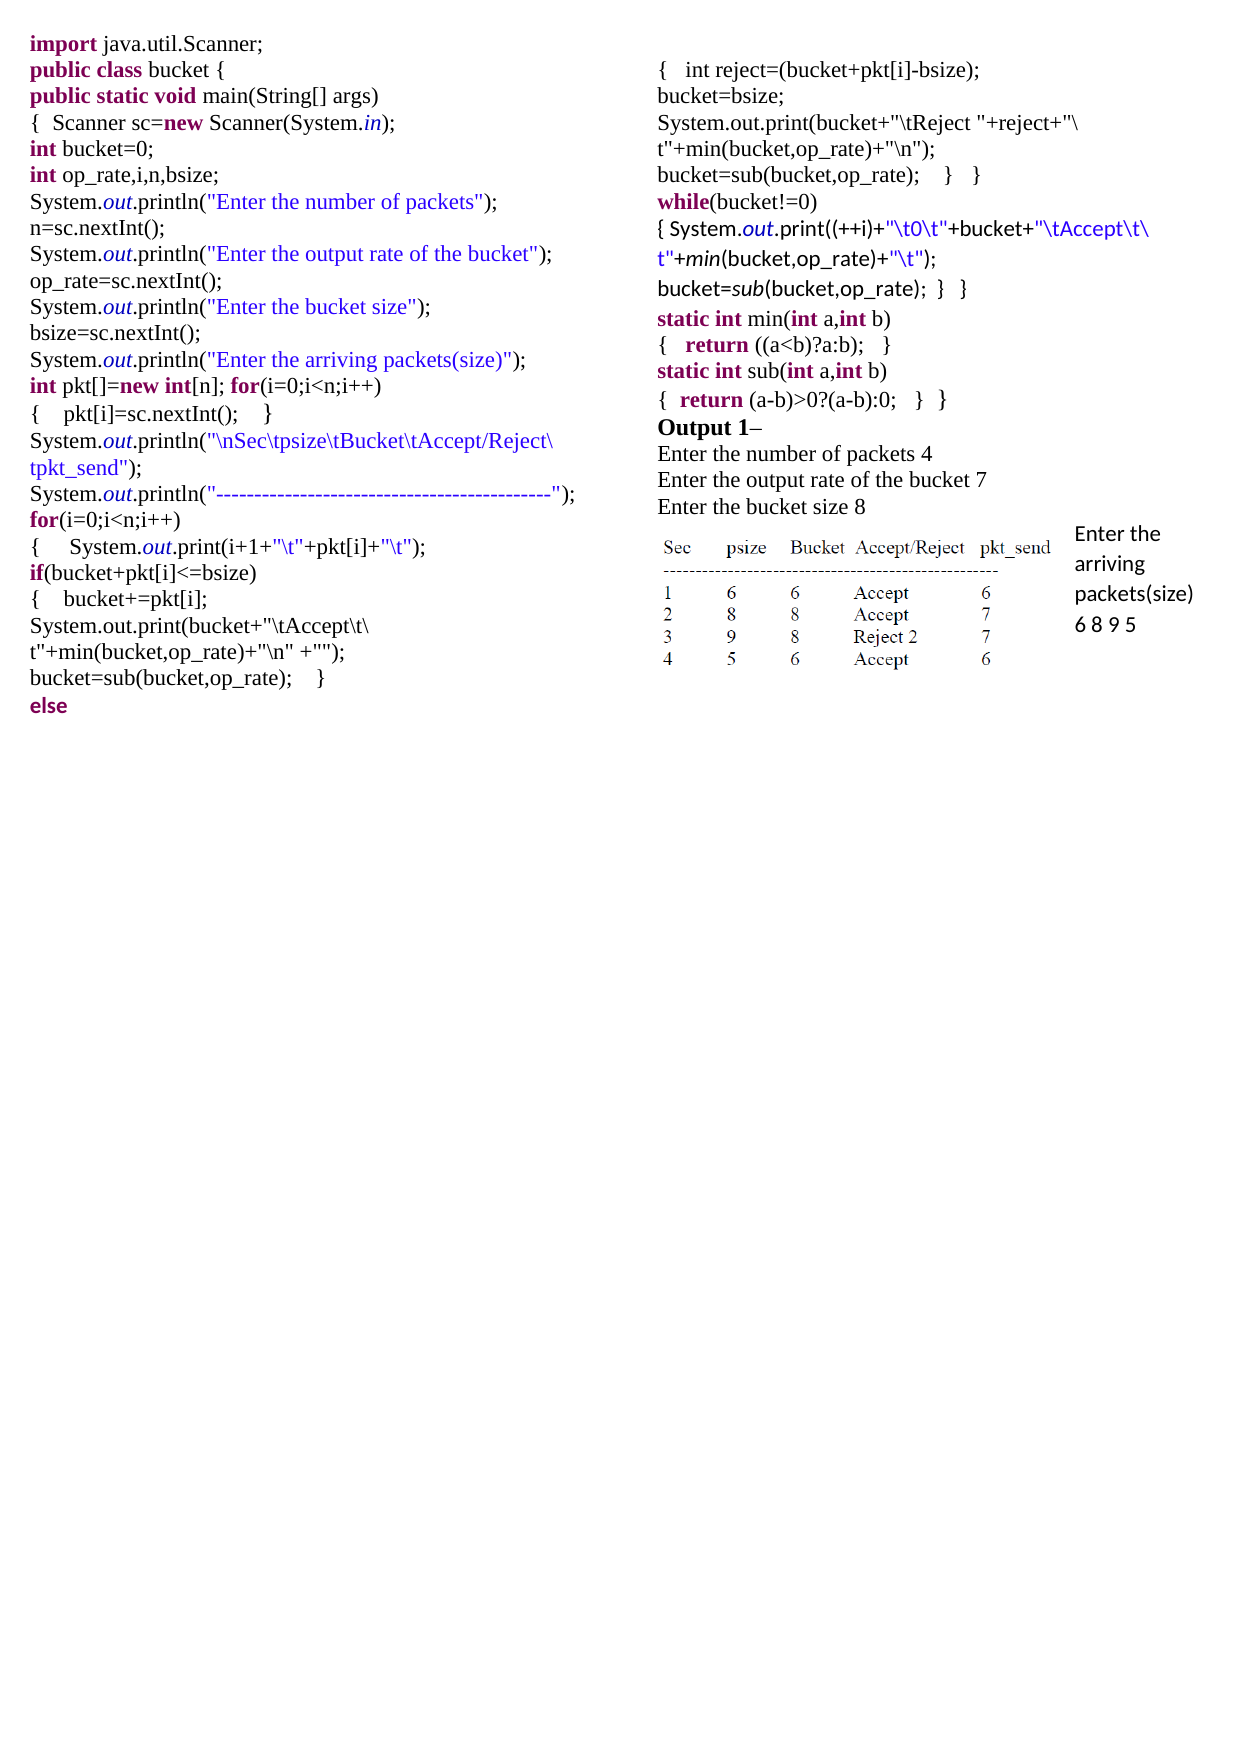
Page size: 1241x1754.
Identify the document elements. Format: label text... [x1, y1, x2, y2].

text int op_rate,i,n,bsize; [29, 161, 583, 188]
text { Scanner sc=new Scanner(System.in); [29, 109, 583, 135]
text int bucket=0; [29, 135, 583, 161]
text Enter the arriving packets(size) 6 8 9 5 [657, 519, 1211, 638]
text System.out.println("Enter the arriving packets(size)"); [29, 346, 583, 372]
text import java.util.Scanner; [29, 29, 583, 56]
text System.out.print(bucket+"\tReject "+reject+"\t"+min(bucket,op_rate)+"\n"); [657, 109, 1211, 161]
text System.out.print(bucket+"\tAccept\t\t"+min(bucket,op_rate)+"\n" +""); bucket=sub(bucket,op_rate); } [29, 612, 583, 691]
text Enter the output rate of the bucket 7 [657, 466, 1211, 493]
text else [29, 691, 583, 719]
text { return ((a<b)?a:b); } [657, 331, 1211, 357]
text while(bucket!=0) [657, 188, 1211, 214]
text public class bucket { [29, 56, 583, 82]
picture [652, 534, 1056, 670]
text System.out.println("Enter the output rate of the bucket"); op_rate=sc.nextInt(); [29, 240, 583, 293]
text bucket=sub(bucket,op_rate); } } [657, 161, 1211, 188]
text { pkt[i]=sc.nextInt(); } [29, 398, 583, 427]
text Output 1– [657, 412, 1211, 440]
text bucket=bsize; [657, 82, 1211, 109]
text static int sub(int a,int b) [657, 357, 1211, 384]
text System.out.println("--------------------------------------------"); [29, 480, 583, 506]
text Enter the bucket size 8 [657, 493, 1211, 519]
text { System.out.print(i+1+"\t"+pkt[i]+"\t"); [29, 533, 583, 559]
text System.out.println("\nSec\tpsize\tBucket\tAccept/Reject\tpkt_send"); [29, 427, 583, 480]
text { System.out.print((++i)+"\t0\t"+bucket+"\tAccept\t\t"+min(bucket,op_rate)+"\t"); bucket=sub(bucket,op_rate); } } [657, 214, 1211, 302]
text public static void main(String[] args) [29, 82, 583, 109]
text if(bucket+pkt[i]<=bsize) [29, 559, 583, 585]
text System.out.println("Enter the number of packets"); n=sc.nextInt(); [29, 188, 583, 240]
text static int min(int a,int b) [657, 305, 1211, 331]
text System.out.println("Enter the bucket size"); bsize=sc.nextInt(); [29, 293, 583, 346]
text Enter the number of packets 4 [657, 440, 1211, 466]
text { return (a-b)>0?(a-b):0; } } [657, 384, 1211, 412]
text { int reject=(bucket+pkt[i]-bsize); [657, 56, 1211, 82]
text { bucket+=pkt[i]; [29, 585, 583, 612]
text for(i=0;i<n;i++) [29, 506, 583, 533]
text int pkt[]=new int[n]; for(i=0;i<n;i++) [29, 372, 583, 398]
